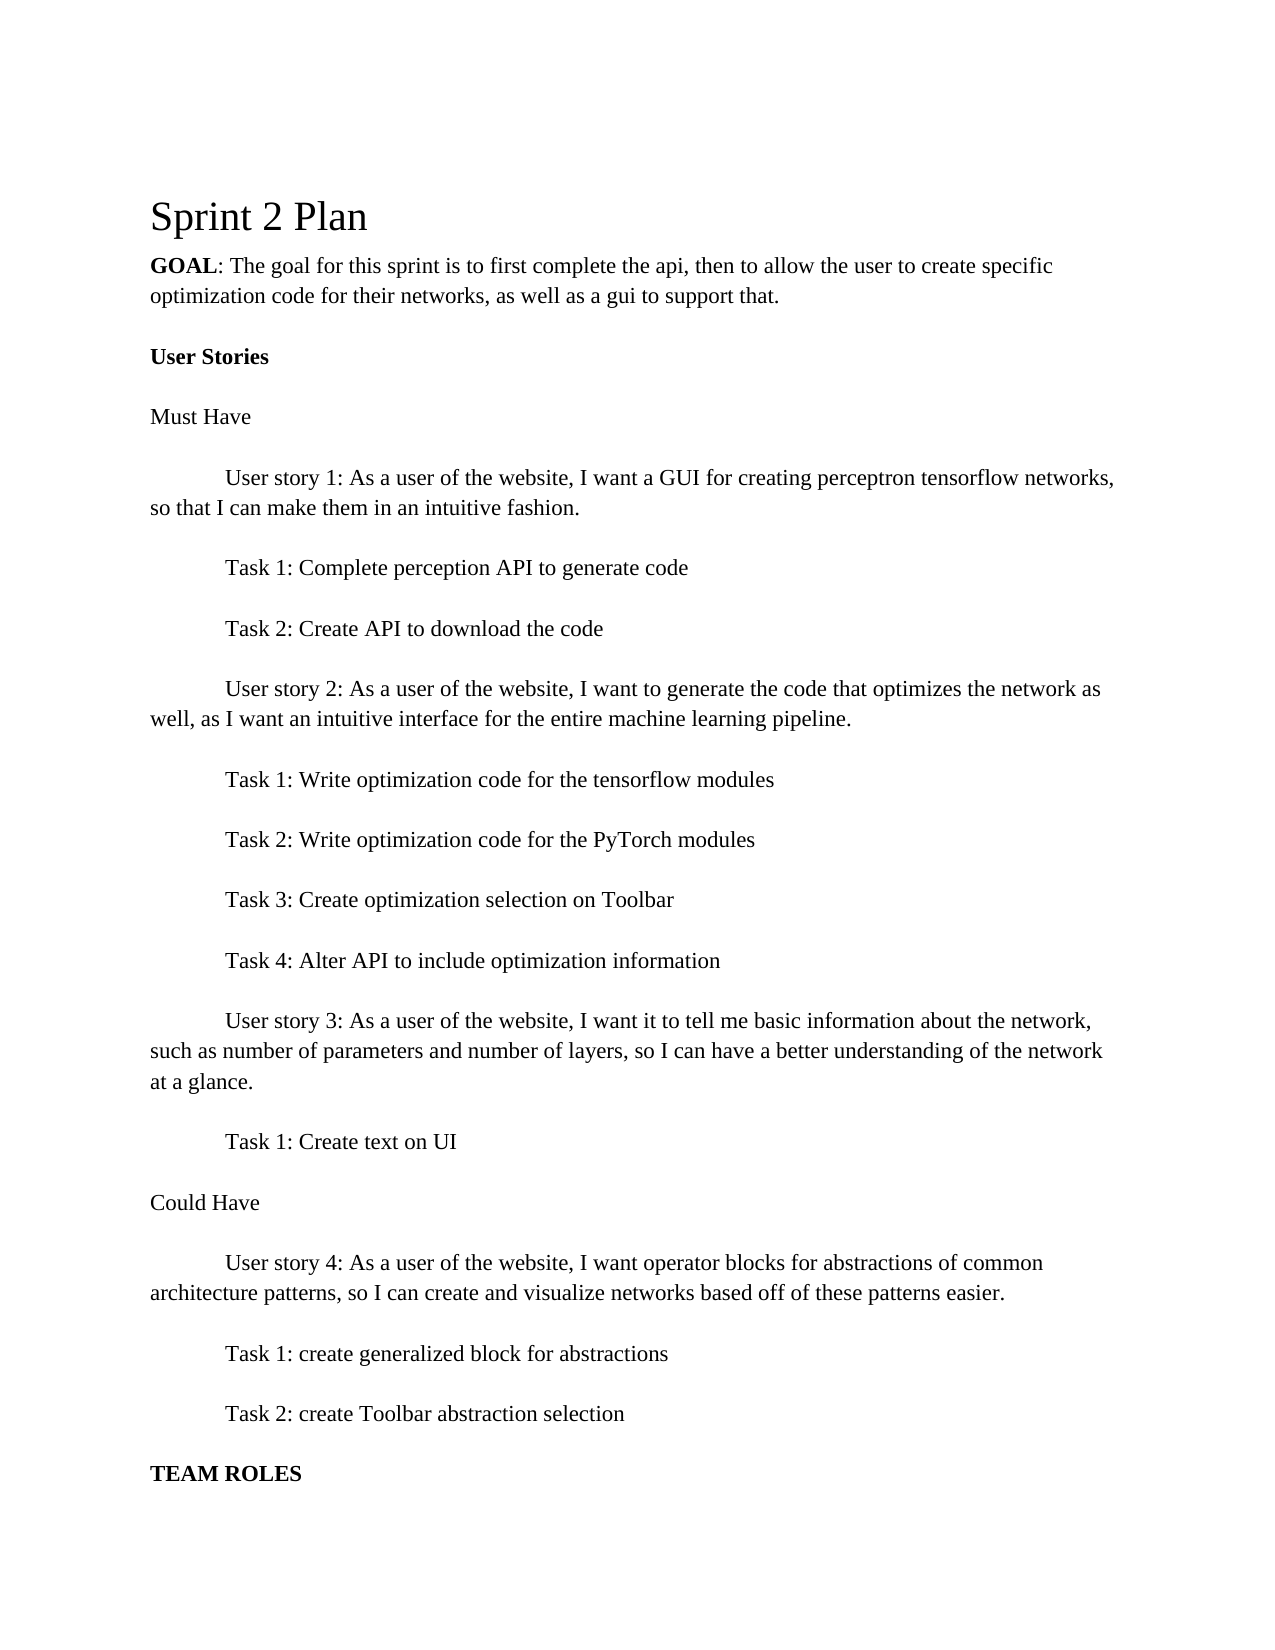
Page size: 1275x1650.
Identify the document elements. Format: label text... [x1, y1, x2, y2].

text Task 2: create Toolbar abstraction selection [150, 1400, 1125, 1426]
text Task 1: Complete perception API to generate code [150, 554, 1125, 581]
text GOAL: The goal for this sprint is to first complete the api, then to allow the user to create specific optimization code for their networks, as well as a gui to support that. [150, 252, 1125, 309]
text Task 1: Write optimization code for the tensorflow modules [150, 766, 1125, 792]
text Task 2: Create API to download the code [150, 614, 1125, 641]
text User story 4: As a user of the website, I want operator blocks for abstractions of common architecture patterns, so I can create and visualize networks based off of these patterns easier. [150, 1249, 1125, 1306]
text Task 1: Create text on UI [150, 1128, 1125, 1154]
text User story 3: As a user of the website, I want it to tell me basic information about the network, such as number of parameters and number of layers, so I can have a better understanding of the network at a glance. [150, 1007, 1125, 1094]
text Task 2: Write optimization code for the PyTorch modules [150, 826, 1125, 852]
text Task 3: Create optimization selection on Toolbar [150, 886, 1125, 913]
subtitle Sprint 2 Plan [150, 192, 1125, 239]
text Could Have [150, 1188, 1125, 1215]
text Must Have [150, 403, 1125, 429]
text User Stories [150, 343, 1125, 369]
text User story 1: As a user of the website, I want a GUI for creating perceptron tensorflow networks, so that I can make them in an intuitive fashion. [150, 463, 1125, 520]
text Task 4: Alter API to include optimization information [150, 947, 1125, 973]
text TEAM ROLES [150, 1460, 1125, 1487]
text Task 1: create generalized block for abstractions [150, 1339, 1125, 1366]
text User story 2: As a user of the website, I want to generate the code that optimizes the network as well, as I want an intuitive interface for the entire machine learning pipeline. [150, 675, 1125, 732]
